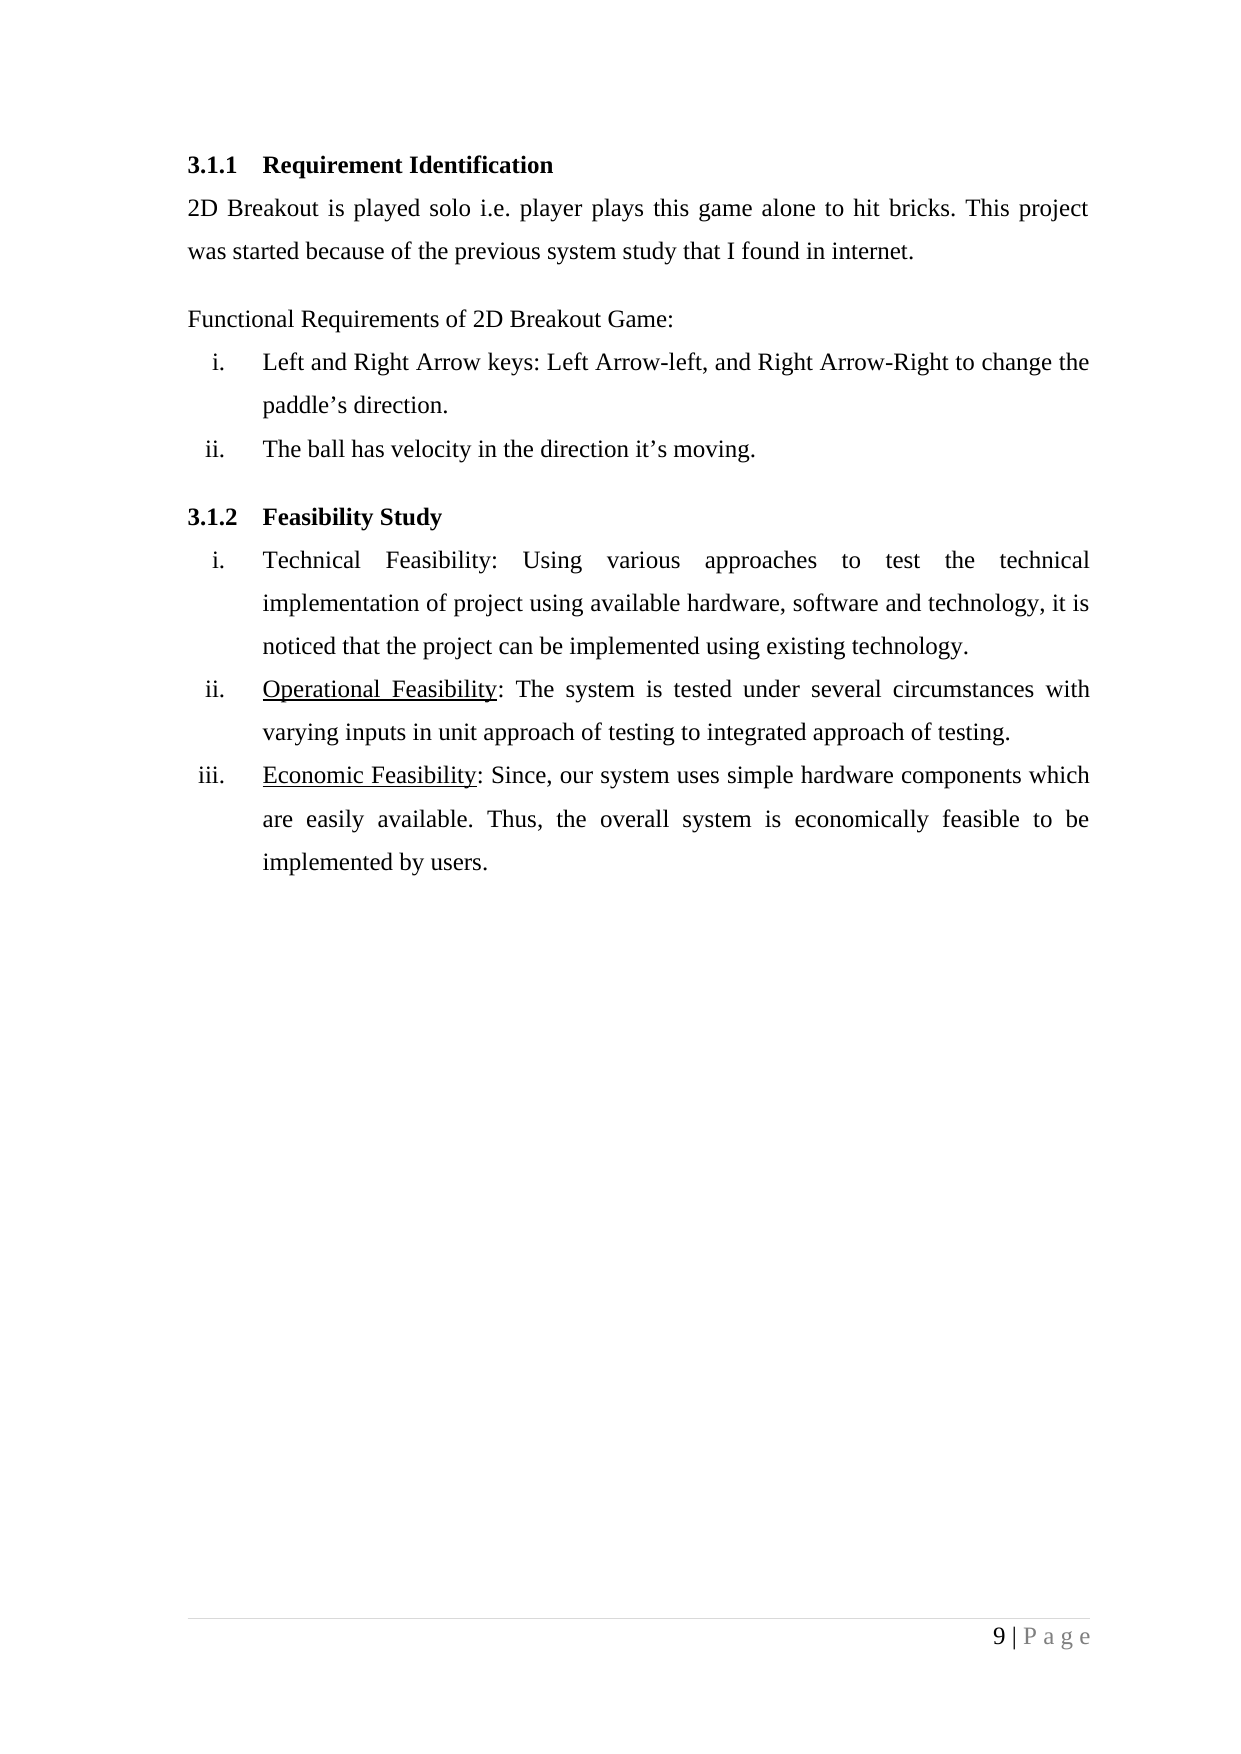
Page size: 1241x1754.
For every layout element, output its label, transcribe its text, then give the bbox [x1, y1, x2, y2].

text 2D Breakout is played solo i.e. player plays this game alone to hit bricks. This project was started because of the previous system study that I found in internet. [187, 193, 1090, 265]
subtitle Feasibility Study [187, 502, 1090, 531]
list The ball has velocity in the direction it’s moving. [225, 434, 1090, 462]
subtitle Requirement Identification [187, 150, 1090, 179]
list Left and Right Arrow keys: Left Arrow-left, and Right Arrow-Right to change the paddle’s direction. [225, 347, 1090, 419]
text Functional Requirements of 2D Breakout Game: [187, 304, 1090, 333]
list Economic Feasibility: Since, our system uses simple hardware components which are easily available. Thus, the overall system is economically feasible to be implemented by users. [225, 761, 1090, 876]
list Operational Feasibility: The system is tested under several circumstances with varying inputs in unit approach of testing to integrated approach of testing. [225, 674, 1090, 746]
list Technical Feasibility: Using various approaches to test the technical implementation of project using available hardware, software and technology, it is noticed that the project can be implemented using existing technology. [225, 545, 1090, 660]
